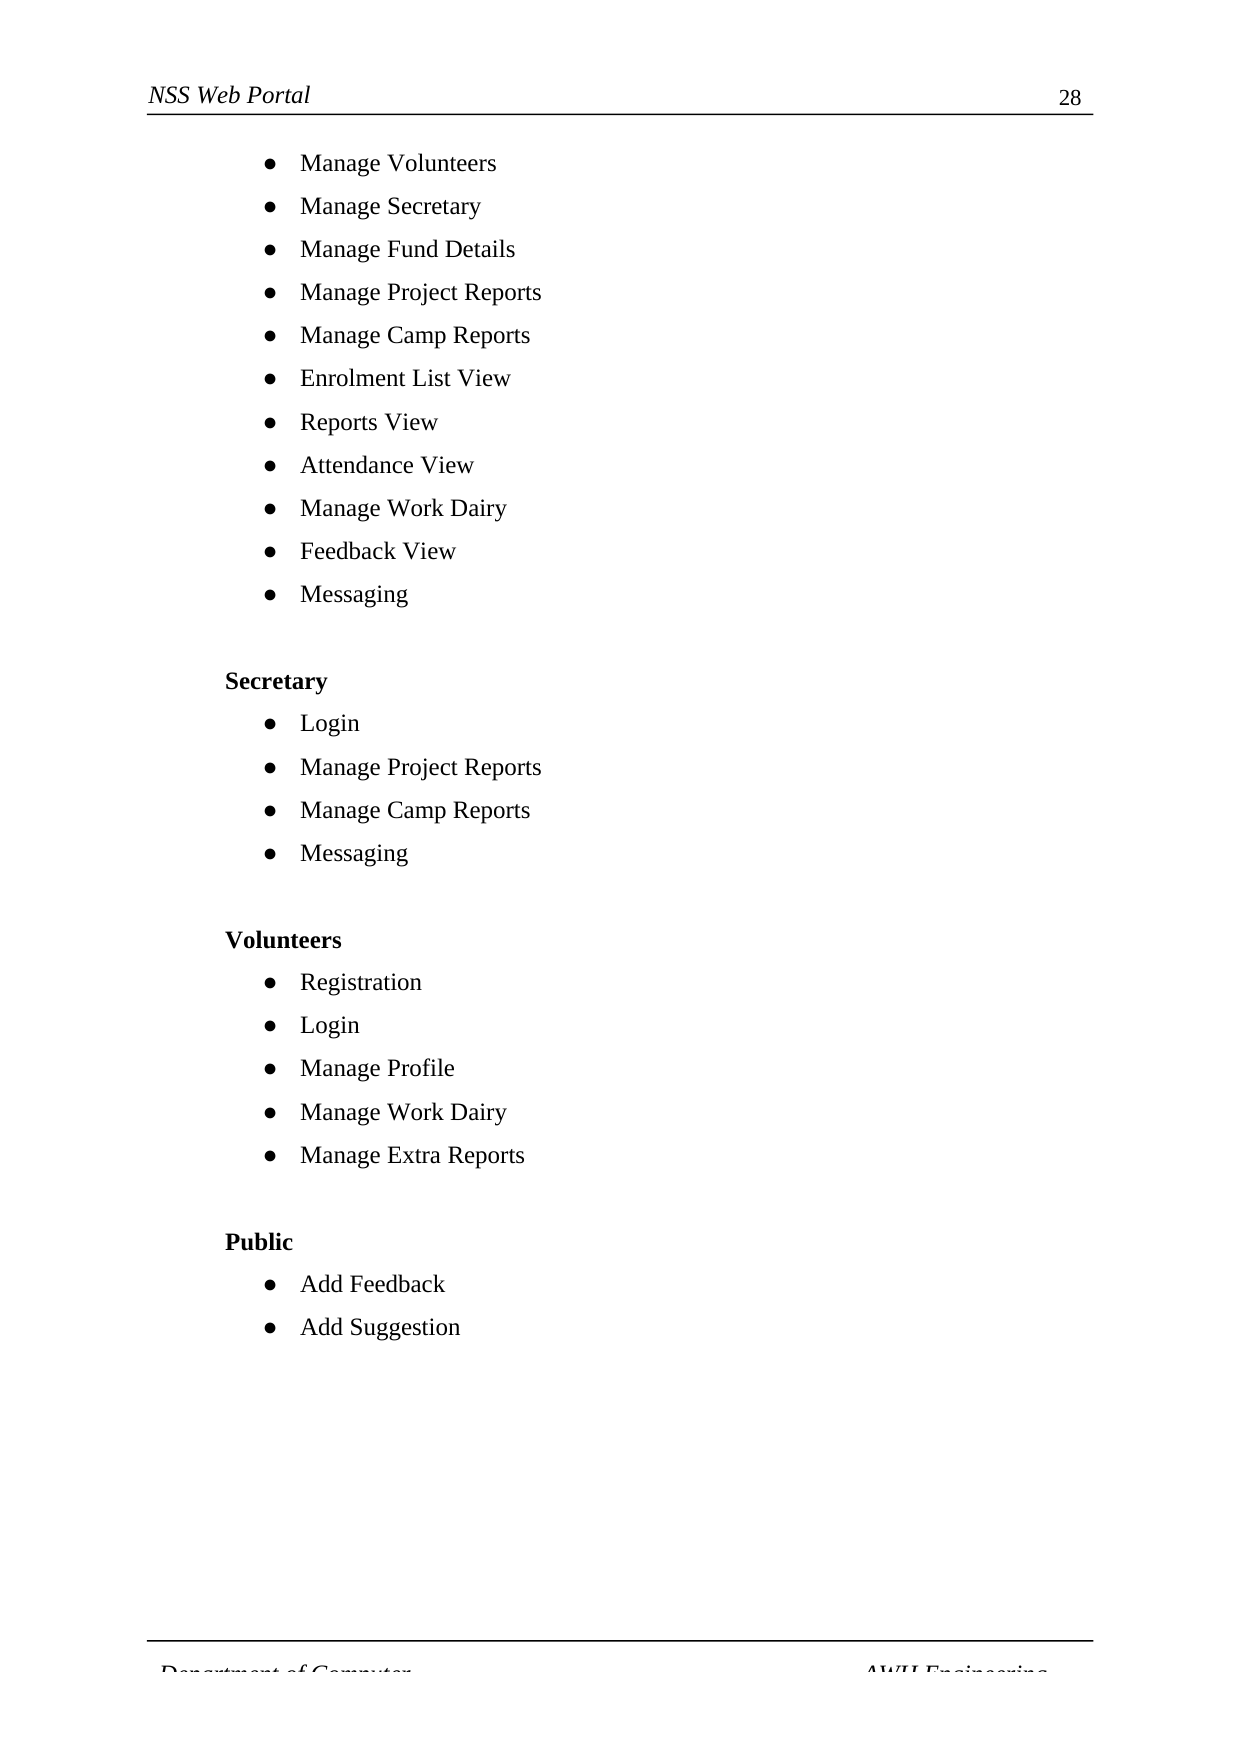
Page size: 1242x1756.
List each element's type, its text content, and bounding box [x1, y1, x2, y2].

list Manage Camp Reports [262, 320, 1198, 349]
subtitle Public [225, 1227, 1198, 1255]
list Manage Camp Reports [262, 795, 1198, 823]
list Manage Project Reports [262, 752, 1198, 781]
list Messaging [262, 579, 1198, 608]
subtitle Volunteers [225, 925, 1198, 953]
list Messaging [262, 838, 1198, 867]
list Login [262, 1011, 1198, 1039]
list Manage Volunteers [262, 148, 1198, 177]
list Manage Fund Details [262, 234, 1198, 263]
list Enrolment List View [262, 363, 1198, 392]
list Manage Work Dairy [262, 493, 1198, 522]
list Manage Work Dairy [262, 1097, 1198, 1126]
list Attendance View [262, 450, 1198, 478]
list Add Suggestion [262, 1312, 1198, 1341]
list Manage Project Reports [262, 277, 1198, 306]
list Registration [262, 967, 1198, 996]
list Manage Profile [262, 1053, 1198, 1082]
list Manage Secretary [262, 191, 1198, 220]
list Manage Extra Reports [262, 1140, 1198, 1168]
list Feedback View [262, 536, 1198, 565]
subtitle Secretary [225, 666, 1198, 695]
list Login [262, 708, 1198, 737]
list Reports View [262, 407, 1198, 435]
list Add Feedback [262, 1269, 1198, 1298]
